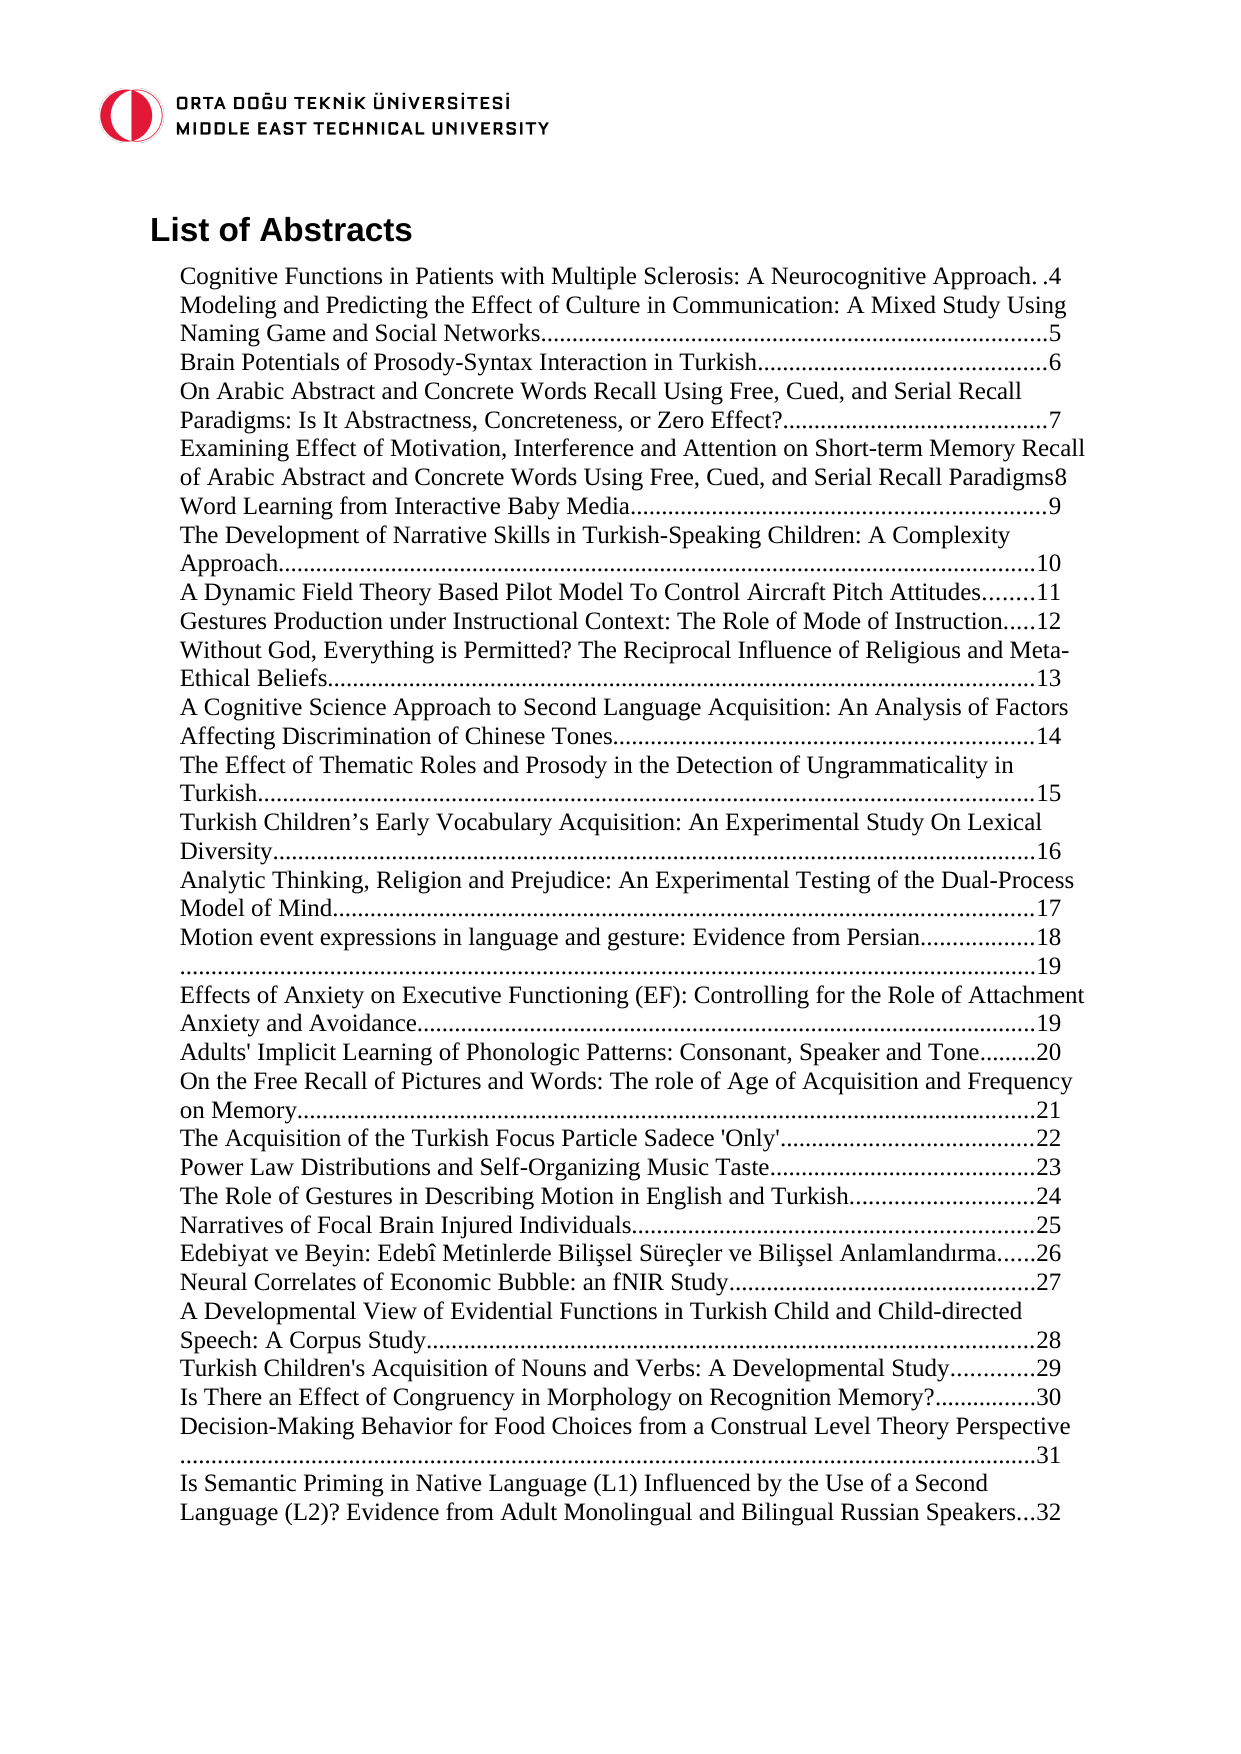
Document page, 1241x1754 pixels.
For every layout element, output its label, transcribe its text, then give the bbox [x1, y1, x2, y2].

text Is There an Effect of Congruency in Morphology on Recognition Memory? 30 [179, 1382, 1090, 1411]
text Turkish Children’s Early Vocabulary Acquisition: An Experimental Study On Lexical Diversity 16 [179, 807, 1090, 865]
text Decision-Making Behavior for Food Choices from a Construal Level Theory Perspective 31 [179, 1411, 1090, 1468]
text The Effect of Thematic Roles and Prosody in the Detection of Ungrammaticality in Turkish 15 [179, 750, 1090, 807]
text Neural Correlates of Economic Bubble: an fNIR Study 27 [179, 1267, 1090, 1296]
text Turkish Children's Acquisition of Nouns and Verbs: A Developmental Study 29 [179, 1353, 1090, 1382]
text Cognitive Functions in Patients with Multiple Sclerosis: A Neurocognitive Approach 4 [179, 261, 1090, 290]
text Is Semantic Priming in Native Language (L1) Influenced by the Use of a Second Language (L2)? Evidence from Adult Monolingual and Bilingual Russian Speakers 32 [179, 1468, 1090, 1526]
text Word Learning from Interactive Baby Media 9 [179, 491, 1090, 520]
text On the Free Recall of Pictures and Words: The role of Age of Acquisition and Frequency on Memory 21 [179, 1066, 1090, 1123]
text Analytic Thinking, Religion and Prejudice: An Experimental Testing of the Dual-Process Model of Mind 17 [179, 865, 1090, 922]
text Examining Effect of Motivation, Interference and Attention on Short-term Memory Recall of Arabic Abstract and Concrete Words Using Free, Cued, and Serial Recall Paradigms 8 [179, 433, 1090, 491]
text The Role of Gestures in Describing Motion in English and Turkish 24 [179, 1181, 1090, 1210]
picture [33, 34, 614, 198]
text Edebiyat ve Beyin: Edebî Metinlerde Bilişsel Süreçler ve Bilişsel Anlamlandırma 26 [179, 1238, 1090, 1267]
text Without God, Everything is Permitted? The Reciprocal Influence of Religious and Meta-Ethical Beliefs 13 [179, 635, 1090, 692]
text A Dynamic Field Theory Based Pilot Model To Control Aircraft Pitch Attitudes 11 [179, 577, 1090, 606]
text Modeling and Predicting the Effect of Culture in Communication: A Mixed Study Using Naming Game and Social Networks 5 [179, 290, 1090, 347]
text The Acquisition of the Turkish Focus Particle Sadece 'Only' 22 [179, 1123, 1090, 1152]
text The Development of Narrative Skills in Turkish-Speaking Children: A Complexity Approach 10 [179, 520, 1090, 577]
text Effects of Anxiety on Executive Functioning (EF): Controlling for the Role of Attachment Anxiety and Avoidance 19 [179, 980, 1090, 1037]
text On Arabic Abstract and Concrete Words Recall Using Free, Cued, and Serial Recall Paradigms: Is It Abstractness, Concreteness, or Zero Effect? 7 [179, 376, 1090, 433]
text Power Law Distributions and Self-Organizing Music Taste 23 [179, 1152, 1090, 1181]
text A Cognitive Science Approach to Second Language Acquisition: An Analysis of Factors Affecting Discrimination of Chinese Tones 14 [179, 692, 1090, 750]
text Brain Potentials of Prosody-Syntax Interaction in Turkish 6 [179, 347, 1090, 376]
text A Developmental View of Evidential Functions in Turkish Child and Child-directed Speech: A Corpus Study 28 [179, 1296, 1090, 1353]
text Motion event expressions in language and gesture: Evidence from Persian 18 [179, 922, 1090, 951]
subtitle List of Abstracts [150, 210, 1090, 248]
text Narratives of Focal Brain Injured Individuals 25 [179, 1210, 1090, 1238]
text Adults' Implicit Learning of Phonologic Patterns: Consonant, Speaker and Tone 20 [179, 1037, 1090, 1066]
text 19 [179, 951, 1090, 980]
text Gestures Production under Instructional Context: The Role of Mode of Instruction 12 [179, 606, 1090, 635]
